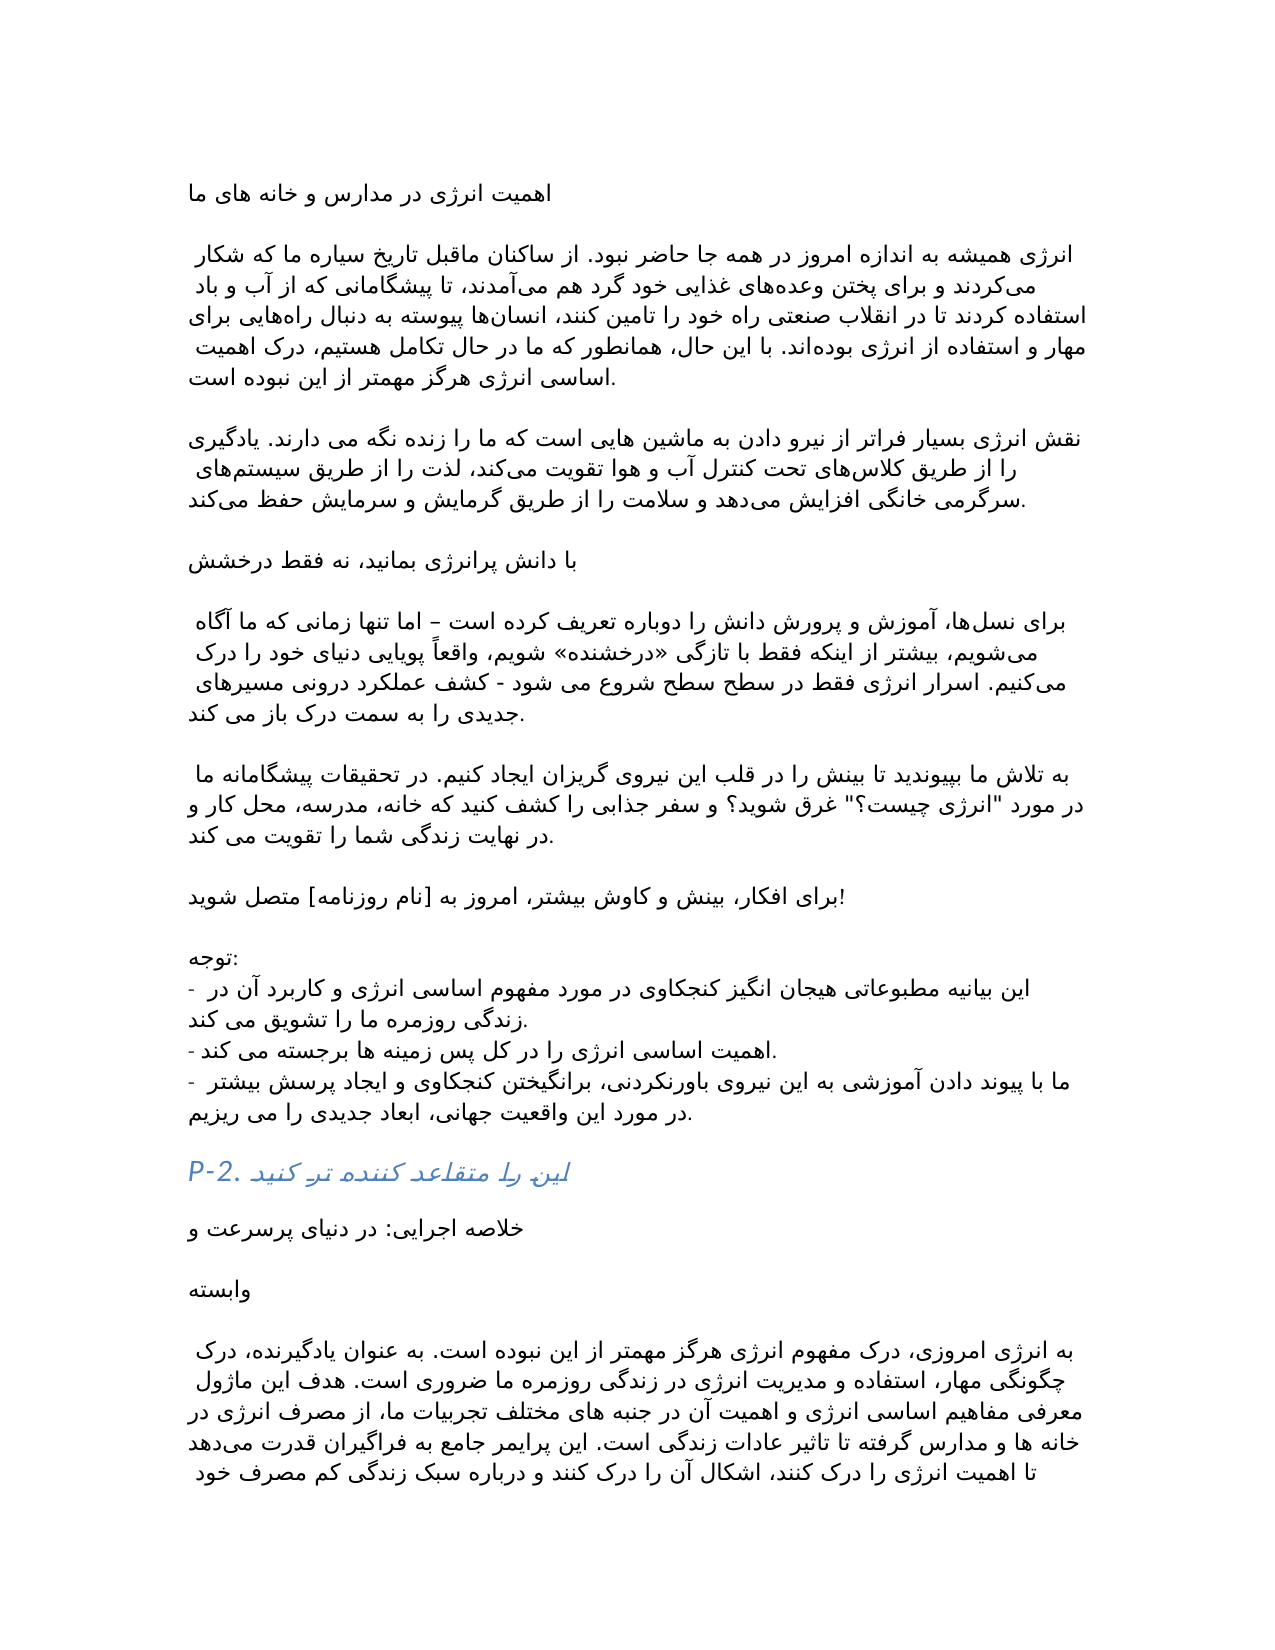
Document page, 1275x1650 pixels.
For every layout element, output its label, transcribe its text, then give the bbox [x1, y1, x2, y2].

subtitle P-2. این را متقاعد کننده تر کنید [187, 1151, 1087, 1189]
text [187, 150, 1087, 1126]
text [187, 1215, 1087, 1486]
